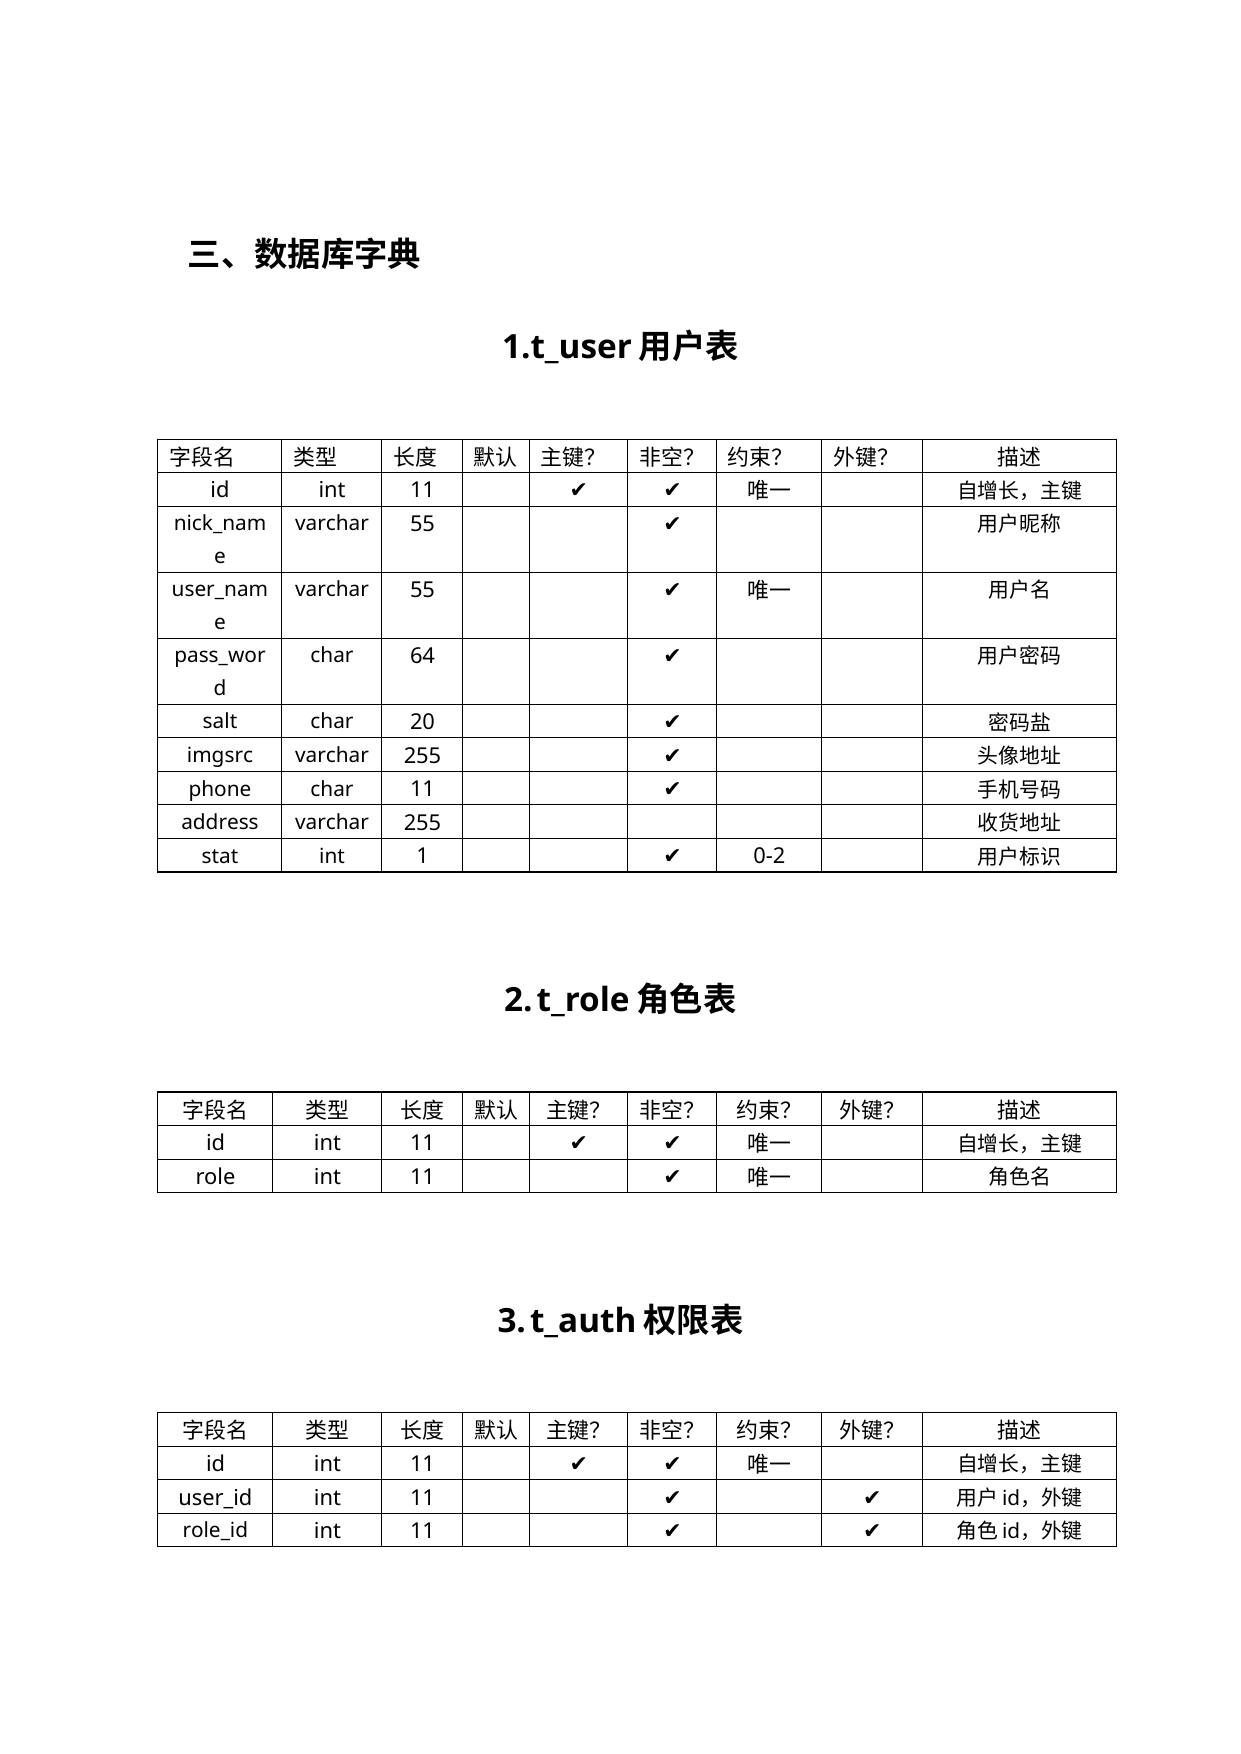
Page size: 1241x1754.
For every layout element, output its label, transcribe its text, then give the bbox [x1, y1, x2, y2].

table_cell 1 [382, 839, 462, 871]
table_cell 64 [382, 639, 462, 704]
table_cell char [282, 639, 381, 704]
table_cell stat [158, 839, 281, 871]
table_cell varchar [282, 507, 381, 572]
table_cell 0-2 [717, 839, 821, 871]
table_cell ✔ [628, 1514, 716, 1546]
table_cell 唯一 [717, 1160, 821, 1192]
table_cell ✔ [530, 473, 627, 506]
table_cell ✔ [822, 1480, 922, 1513]
table_cell ✔ [628, 772, 716, 804]
table_cell ✔ [628, 1447, 716, 1479]
table_cell int [282, 473, 381, 506]
table_cell id [158, 473, 281, 506]
table_cell [530, 573, 627, 638]
table_header 主键？ [530, 1093, 627, 1125]
table_cell 手机号码 [923, 772, 1116, 804]
table_header 主键？ [530, 440, 627, 472]
subtitle t_role角色表 [187, 964, 1053, 1029]
table_cell int [273, 1447, 381, 1479]
table_cell ✔ [628, 738, 716, 771]
table_cell ✔ [628, 507, 716, 572]
table_cell 用户昵称 [923, 507, 1116, 572]
table_cell [463, 1126, 529, 1158]
table_cell int [273, 1514, 381, 1546]
table_header 字段名 [158, 1413, 272, 1446]
table_cell [530, 738, 627, 771]
table_cell salt [158, 705, 281, 737]
table_cell [530, 1514, 627, 1546]
table_cell 11 [382, 1447, 462, 1479]
table_cell [463, 738, 529, 771]
table_cell char [282, 705, 381, 737]
table_cell [530, 639, 627, 704]
table_cell int [282, 839, 381, 871]
table_header 外键？ [822, 1413, 922, 1446]
table_cell [463, 473, 529, 506]
table_header 类型 [273, 1413, 381, 1446]
table_cell 自增长，主键 [923, 473, 1116, 506]
table_header 约束？ [717, 440, 821, 472]
table_cell 20 [382, 705, 462, 737]
table_cell [530, 805, 627, 838]
table_header 字段名 [158, 440, 281, 472]
table_cell 11 [382, 1160, 462, 1192]
table_cell 角色名 [923, 1160, 1116, 1192]
table_cell 唯一 [717, 1126, 821, 1158]
table_header 字段名 [158, 1093, 272, 1125]
table_cell 唯一 [717, 473, 821, 506]
table_cell id [158, 1447, 272, 1479]
table_header 默认 [463, 440, 529, 472]
table_cell 头像地址 [923, 738, 1116, 771]
table_cell ✔ [628, 573, 716, 638]
table_cell [717, 1514, 821, 1546]
table_cell 用户名 [923, 573, 1116, 638]
table_cell [463, 805, 529, 838]
table_cell 55 [382, 573, 462, 638]
table_header 描述 [923, 1093, 1116, 1125]
table_cell [530, 507, 627, 572]
table_cell [717, 507, 821, 572]
table_cell [463, 839, 529, 871]
table_header 外键？ [822, 1093, 922, 1125]
table_cell ✔ [530, 1447, 627, 1479]
table_cell [822, 507, 922, 572]
table_cell [463, 507, 529, 572]
table_cell nick_name [158, 507, 281, 572]
table_cell 收货地址 [923, 805, 1116, 838]
table_cell role [158, 1160, 272, 1192]
table_cell 自增长，主键 [923, 1447, 1116, 1479]
table_header 非空？ [628, 440, 716, 472]
table_cell 11 [382, 1126, 462, 1158]
table_cell [628, 805, 716, 838]
table_cell pass_word [158, 639, 281, 704]
table_cell 11 [382, 772, 462, 804]
table_cell varchar [282, 805, 381, 838]
table_cell ✔ [822, 1514, 922, 1546]
table_header 主键？ [530, 1413, 627, 1446]
table_cell [717, 1480, 821, 1513]
table_header 非空？ [628, 1413, 716, 1446]
table_cell [822, 772, 922, 804]
table_cell [530, 1480, 627, 1513]
table_cell [717, 738, 821, 771]
table_cell user_name [158, 573, 281, 638]
table_cell varchar [282, 738, 381, 771]
table_cell ✔ [628, 639, 716, 704]
table_cell [530, 839, 627, 871]
table_cell ✔ [530, 1126, 627, 1158]
table_cell [463, 573, 529, 638]
table_cell [717, 639, 821, 704]
table_cell [463, 639, 529, 704]
table_header 外键？ [822, 440, 922, 472]
subtitle 1.t_user用户表 [187, 312, 1053, 377]
table_cell [530, 772, 627, 804]
table_cell 唯一 [717, 573, 821, 638]
table_cell [463, 1447, 529, 1479]
table_cell [822, 1126, 922, 1158]
table_cell [822, 1160, 922, 1192]
table_cell id [158, 1126, 272, 1158]
table_cell 用户id，外键 [923, 1480, 1116, 1513]
table_cell [822, 738, 922, 771]
table_cell [463, 1160, 529, 1192]
table_cell [822, 839, 922, 871]
subtitle t_auth权限表 [187, 1285, 1053, 1350]
table_cell address [158, 805, 281, 838]
table_cell 255 [382, 805, 462, 838]
table_header 约束？ [717, 1093, 821, 1125]
table_header 描述 [923, 1413, 1116, 1446]
table_header 长度 [382, 1093, 462, 1125]
table_cell [822, 473, 922, 506]
table_cell 密码盐 [923, 705, 1116, 737]
title 三、数据库字典 [187, 219, 1053, 284]
table_cell [463, 705, 529, 737]
table_cell phone [158, 772, 281, 804]
table_cell 角色id，外键 [923, 1514, 1116, 1546]
table_header 描述 [923, 440, 1116, 472]
table_cell 11 [382, 1480, 462, 1513]
table_cell 11 [382, 1514, 462, 1546]
table_cell [530, 1160, 627, 1192]
table_cell 55 [382, 507, 462, 572]
table_cell 11 [382, 473, 462, 506]
table_cell [822, 573, 922, 638]
table_cell [717, 805, 821, 838]
table_header 约束？ [717, 1413, 821, 1446]
table_cell user_id [158, 1480, 272, 1513]
table_cell [822, 639, 922, 704]
table_cell [822, 1447, 922, 1479]
table_cell role_id [158, 1514, 272, 1546]
table_cell ✔ [628, 1160, 716, 1192]
table_cell [717, 772, 821, 804]
table_header 类型 [282, 440, 381, 472]
table_header 默认 [463, 1093, 529, 1125]
table_cell ✔ [628, 1480, 716, 1513]
table_cell char [282, 772, 381, 804]
table_cell 用户密码 [923, 639, 1116, 704]
table_cell 255 [382, 738, 462, 771]
table_cell int [273, 1126, 381, 1158]
table_cell [822, 705, 922, 737]
table_cell varchar [282, 573, 381, 638]
table_header 非空？ [628, 1093, 716, 1125]
table_cell [822, 805, 922, 838]
table_cell [463, 772, 529, 804]
table_cell ✔ [628, 839, 716, 871]
table_cell [463, 1480, 529, 1513]
table_header 类型 [273, 1093, 381, 1125]
table_cell int [273, 1160, 381, 1192]
table_cell [717, 705, 821, 737]
table_cell [530, 705, 627, 737]
table_cell imgsrc [158, 738, 281, 771]
table_cell 用户标识 [923, 839, 1116, 871]
table_cell ✔ [628, 473, 716, 506]
table_cell 自增长，主键 [923, 1126, 1116, 1158]
table_header 默认 [463, 1413, 529, 1446]
table_header 长度 [382, 440, 462, 472]
table_cell int [273, 1480, 381, 1513]
table_cell 唯一 [717, 1447, 821, 1479]
table_cell ✔ [628, 705, 716, 737]
table_cell [463, 1514, 529, 1546]
table_cell ✔ [628, 1126, 716, 1158]
table_header 长度 [382, 1413, 462, 1446]
